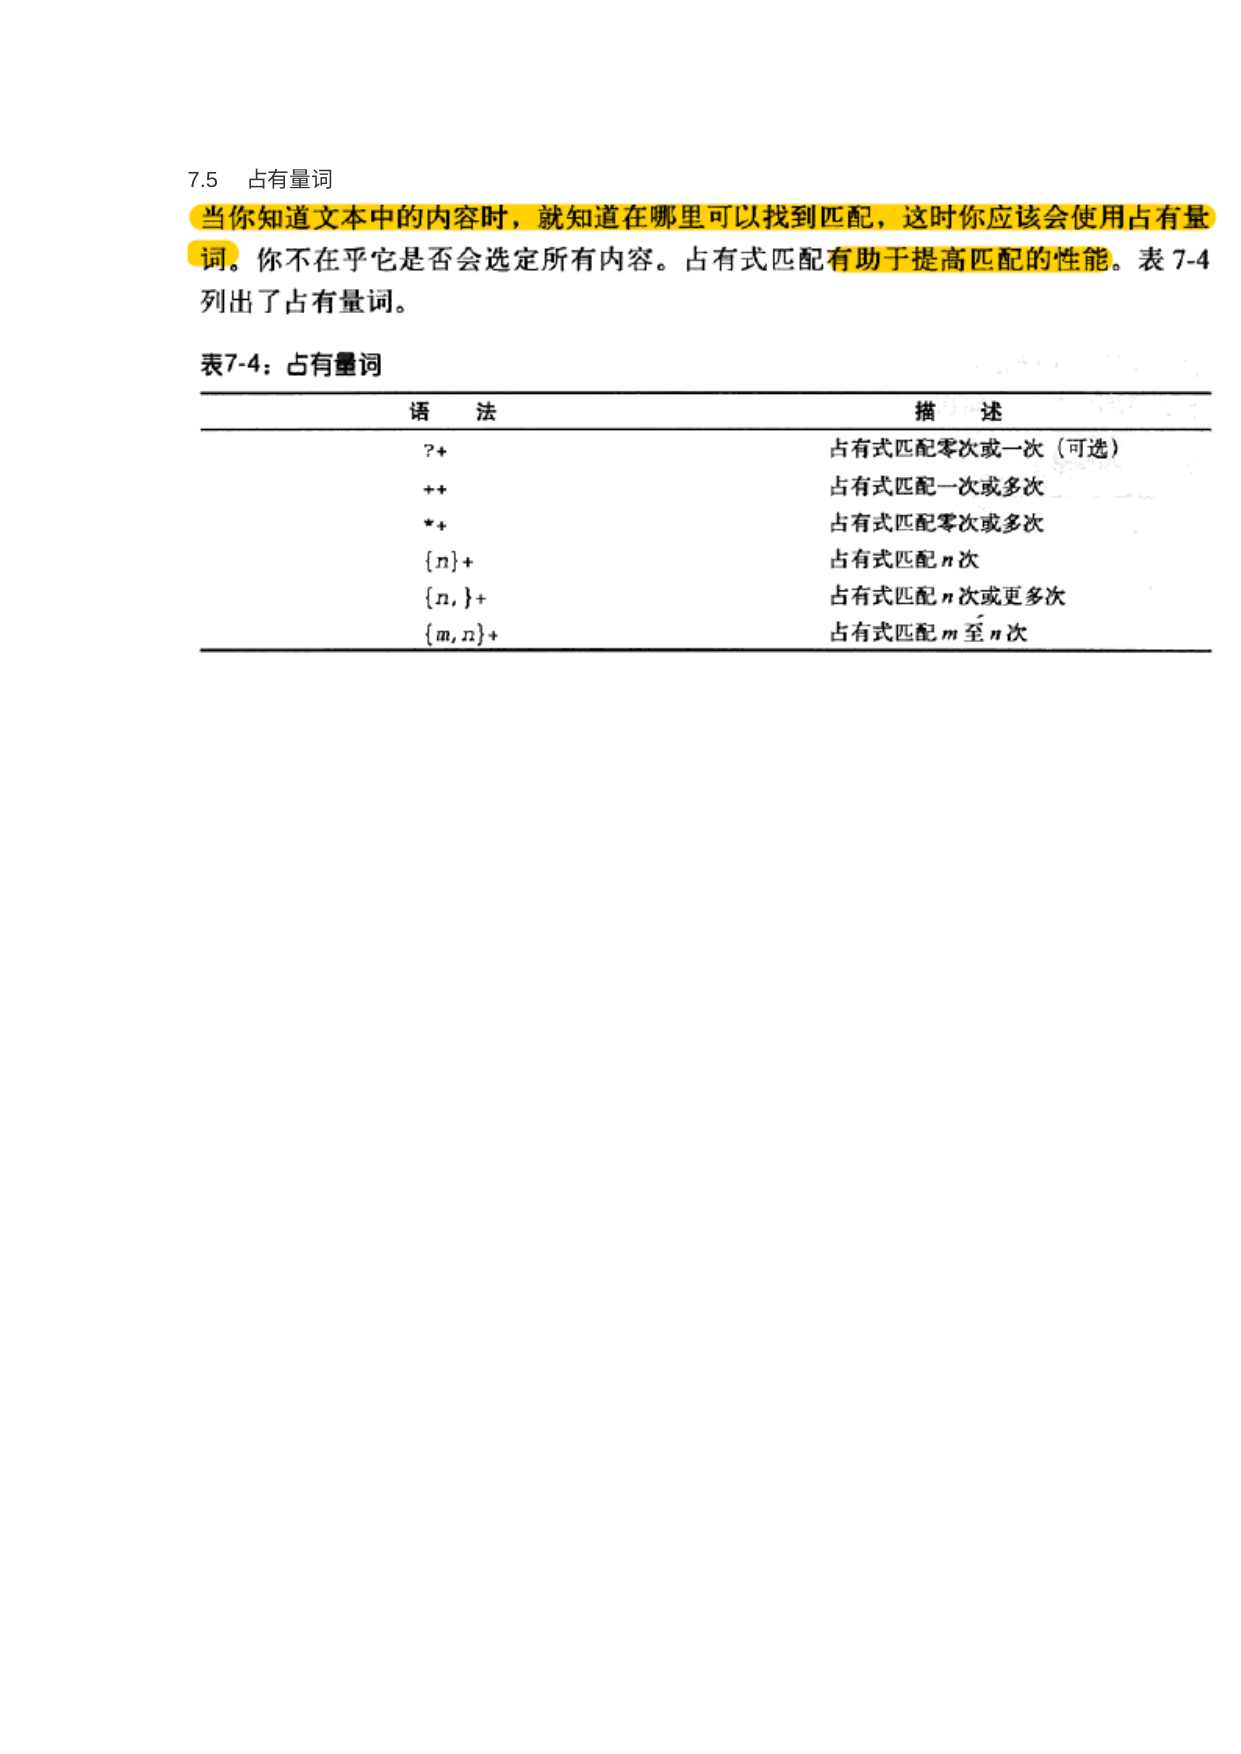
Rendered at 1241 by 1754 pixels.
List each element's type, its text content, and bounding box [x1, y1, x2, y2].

text 7.5 占有量词 [187, 162, 1053, 194]
picture [187, 194, 1219, 664]
